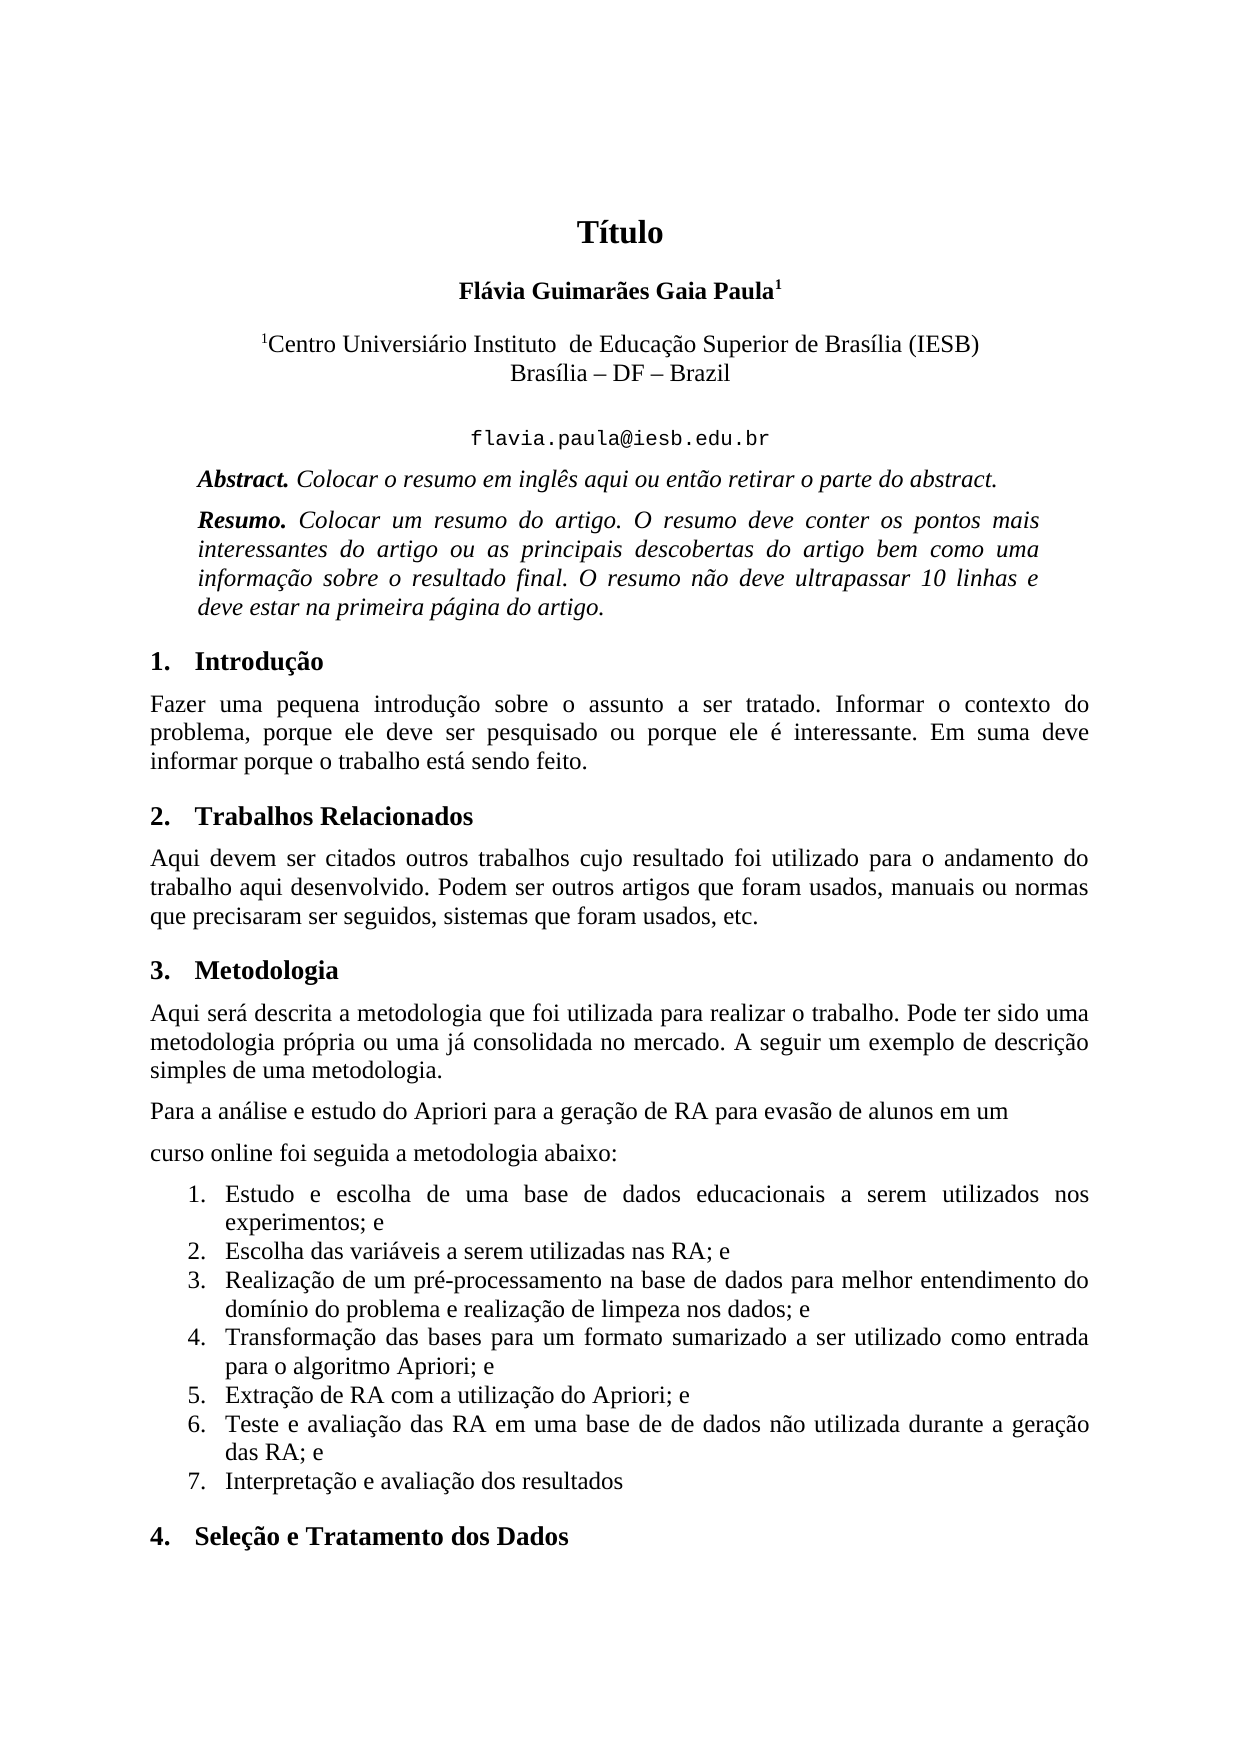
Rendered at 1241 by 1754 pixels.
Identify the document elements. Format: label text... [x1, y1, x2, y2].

text Abstract. Colocar o resumo em inglês aqui ou então retirar o parte do abstract. [197, 464, 1043, 493]
text Aqui será descrita a metodologia que foi utilizada para realizar o trabalho. Pode ter sido uma metodologia própria ou uma já consolidada no mercado. A seguir um exemplo de descrição simples de uma metodologia. [150, 998, 1090, 1084]
text flavia.paula@iesb.edu.br [150, 428, 1090, 452]
text curso online foi seguida a metodologia abaixo: [150, 1138, 1090, 1166]
text Aqui devem ser citados outros trabalhos cujo resultado foi utilizado para o andamento do trabalho aqui desenvolvido. Podem ser outros artigos que foram usados, manuais ou normas que precisaram ser seguidos, sistemas que foram usados, etc. [150, 843, 1090, 929]
text Brasília – DF – Brazil [150, 358, 1090, 387]
list Realização de um pré-processamento na base de dados para melhor entendimento do domínio do problema e realização de limpeza nos dados; e [187, 1265, 1090, 1322]
list Escolha das variáveis a serem utilizadas nas RA; e [187, 1236, 1090, 1265]
list Trabalhos Relacionados [150, 800, 1090, 831]
list Seleção e Tratamento dos Dados [150, 1520, 1090, 1551]
list Teste e avaliação das RA em uma base de de dados não utilizada durante a geração das RA; e [187, 1409, 1090, 1466]
text Flávia Guimarães Gaia Paula1 [150, 276, 1090, 305]
text Para a análise e estudo do Apriori para a geração de RA para evasão de alunos em um [150, 1096, 1090, 1125]
list Interpretação e avaliação dos resultados [187, 1466, 1090, 1495]
list Estudo e escolha de uma base de dados educacionais a serem utilizados nos experimentos; e [187, 1179, 1090, 1236]
text Título [150, 213, 1090, 251]
list Transformação das bases para um formato sumarizado a ser utilizado como entrada para o algoritmo Apriori; e [187, 1322, 1090, 1380]
text Resumo. Colocar um resumo do artigo. O resumo deve conter os pontos mais interessantes do artigo ou as principais descobertas do artigo bem como uma informação sobre o resultado final. O resumo não deve ultrapassar 10 linhas e deve estar na primeira página do artigo. [197, 505, 1043, 620]
text 1Centro Universiário Instituto de Educação Superior de Brasília (IESB) [150, 329, 1090, 358]
text Fazer uma pequena introdução sobre o assunto a ser tratado. Informar o contexto do problema, porque ele deve ser pesquisado ou porque ele é interessante. Em suma deve informar porque o trabalho está sendo feito. [150, 689, 1090, 775]
list Extração de RA com a utilização do Apriori; e [187, 1380, 1090, 1409]
list Introdução [150, 645, 1090, 676]
list Metodologia [150, 954, 1090, 985]
